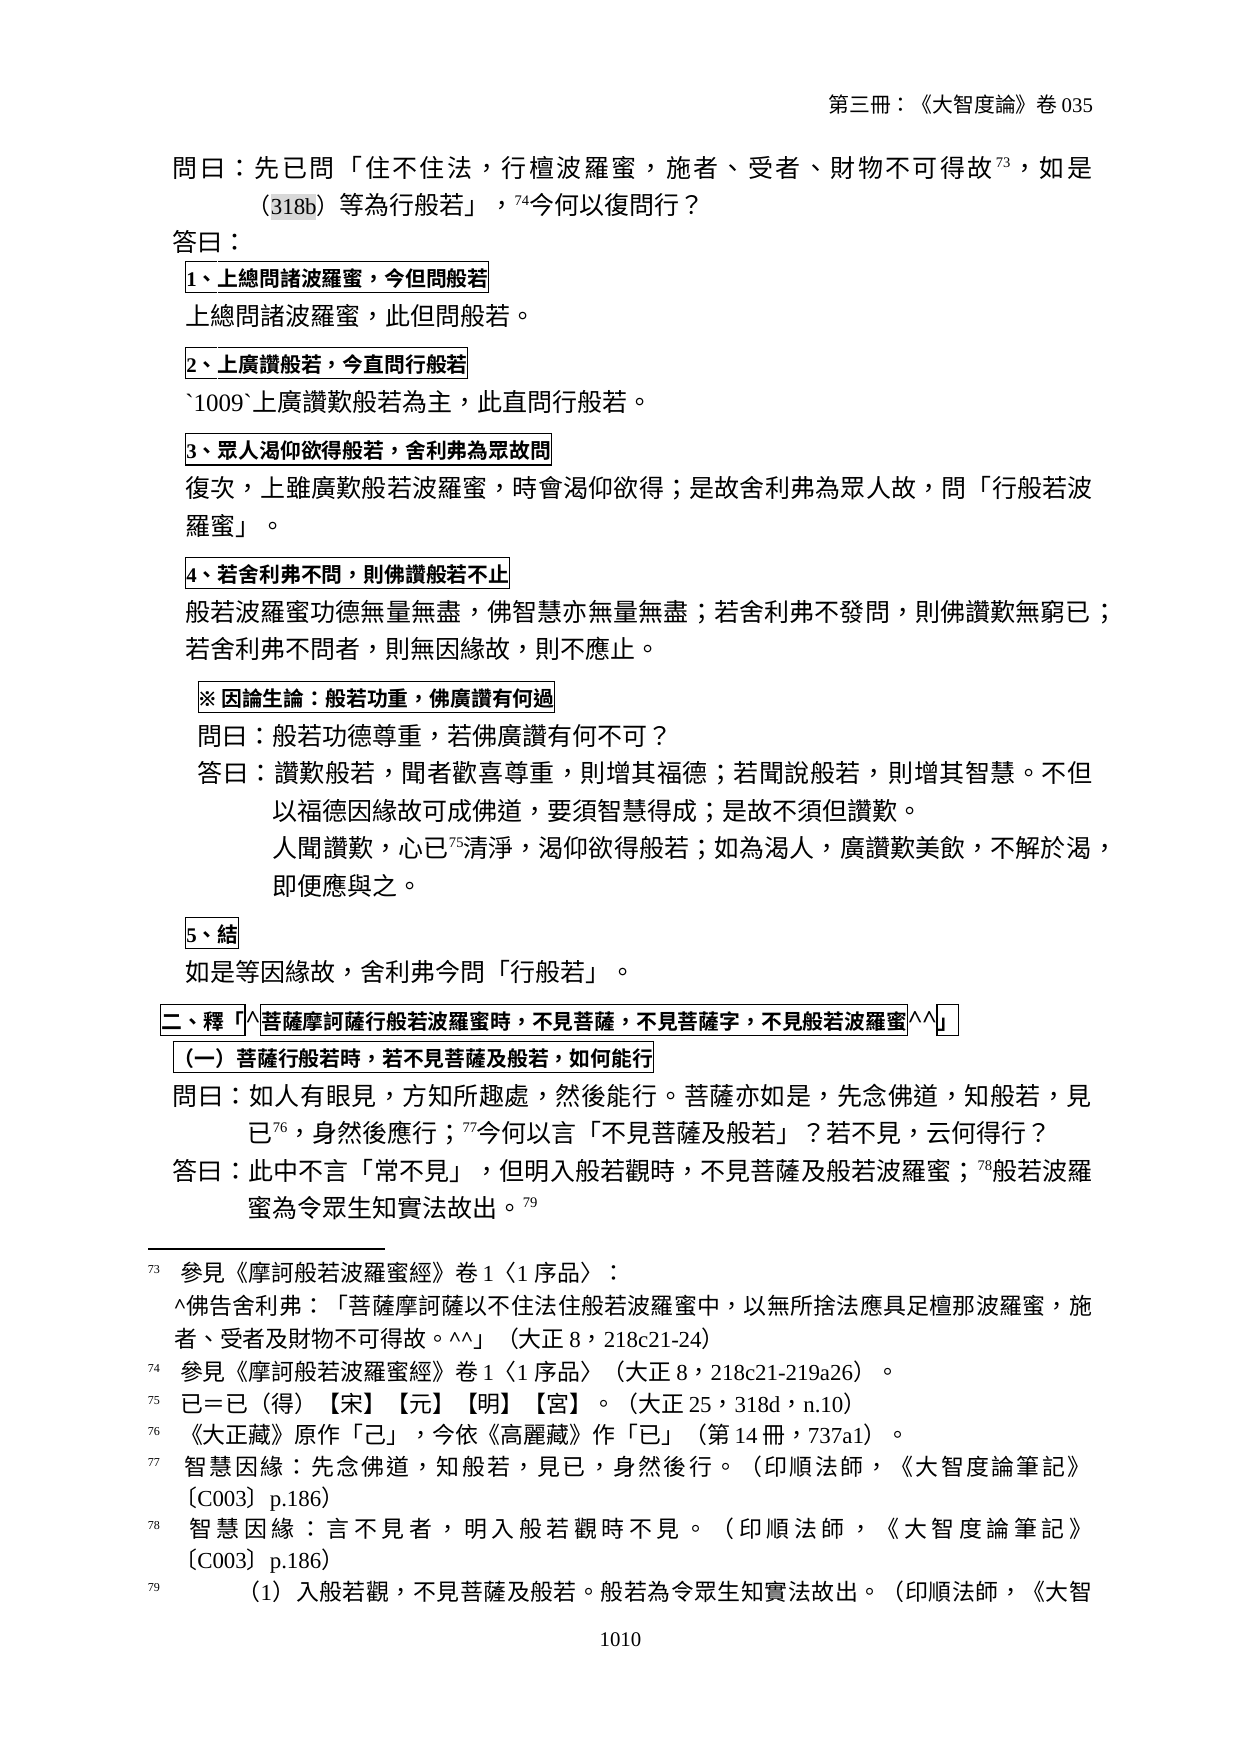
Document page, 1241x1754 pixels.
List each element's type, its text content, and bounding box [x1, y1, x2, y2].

text 答曰：讚歎般若，聞者歡喜尊重，則增其福德；若聞說般若，則增其智慧。不但以福德因緣故可成佛道，要須智慧得成；是故不須但讚歎。 [198, 753, 1092, 828]
text 上總問諸波羅蜜，此但問般若。 [185, 296, 1092, 333]
text 問曰：如人有眼見，方知所趣處，然後能行。菩薩亦如是，先念佛道，知般若，見已，身然後應行；今何以言「不見菩薩及般若」？若不見，云何得行？ [173, 1076, 1092, 1151]
text 二、釋「^菩薩摩訶薩行般若波羅蜜時，不見菩薩，不見菩薩字，不見般若波羅蜜^^」 [160, 1001, 1092, 1038]
text 答曰：此中不言「常不見」，但明入般若觀時，不見菩薩及般若波羅蜜；般若波羅蜜為令眾生知實法故出。 [173, 1151, 1092, 1226]
text 人聞讚歎，心已清淨，渴仰欲得般若；如為渴人，廣讚歎美飲，不解於渴，即便應與之。 [273, 828, 1092, 903]
text 復次，上雖廣歎般若波羅蜜，時會渴仰欲得；是故舍利弗為眾人故，問「行般若波羅蜜」。 [185, 468, 1092, 543]
text 般若波羅蜜功德無量無盡，佛智慧亦無量無盡；若舍利弗不發問，則佛讚歎無窮已；若舍利弗不問者，則無因緣故，則不應止。 [185, 592, 1092, 667]
text 5、結 [185, 914, 1092, 952]
text ※ 因論生論：般若功重，佛廣讚有何過 [198, 678, 1092, 716]
text 1、上總問諸波羅蜜，今但問般若 [185, 258, 1092, 296]
text 3、眾人渴仰欲得般若，舍利弗為眾故問 [185, 431, 1092, 468]
text 問曰：先已問「住不住法，行檀波羅蜜，施者、受者、財物不可得故，如是（318b）等為行般若」，今何以復問行？ [173, 148, 1092, 223]
text 如是等因緣故，舍利弗今問「行般若」。 [185, 952, 1092, 989]
text 2、上廣讚般若，今直問行般若 [185, 344, 1092, 382]
text 問曰：般若功德尊重，若佛廣讚有何不可？ [198, 716, 1092, 753]
text 4、若舍利弗不問，則佛讚般若不止 [185, 554, 1092, 592]
text 答曰： [173, 223, 1092, 258]
text `1009`上廣讚歎般若為主，此直問行般若。 [185, 382, 1092, 419]
text （一）菩薩行般若時，若不見菩薩及般若，如何能行 [173, 1038, 1092, 1076]
